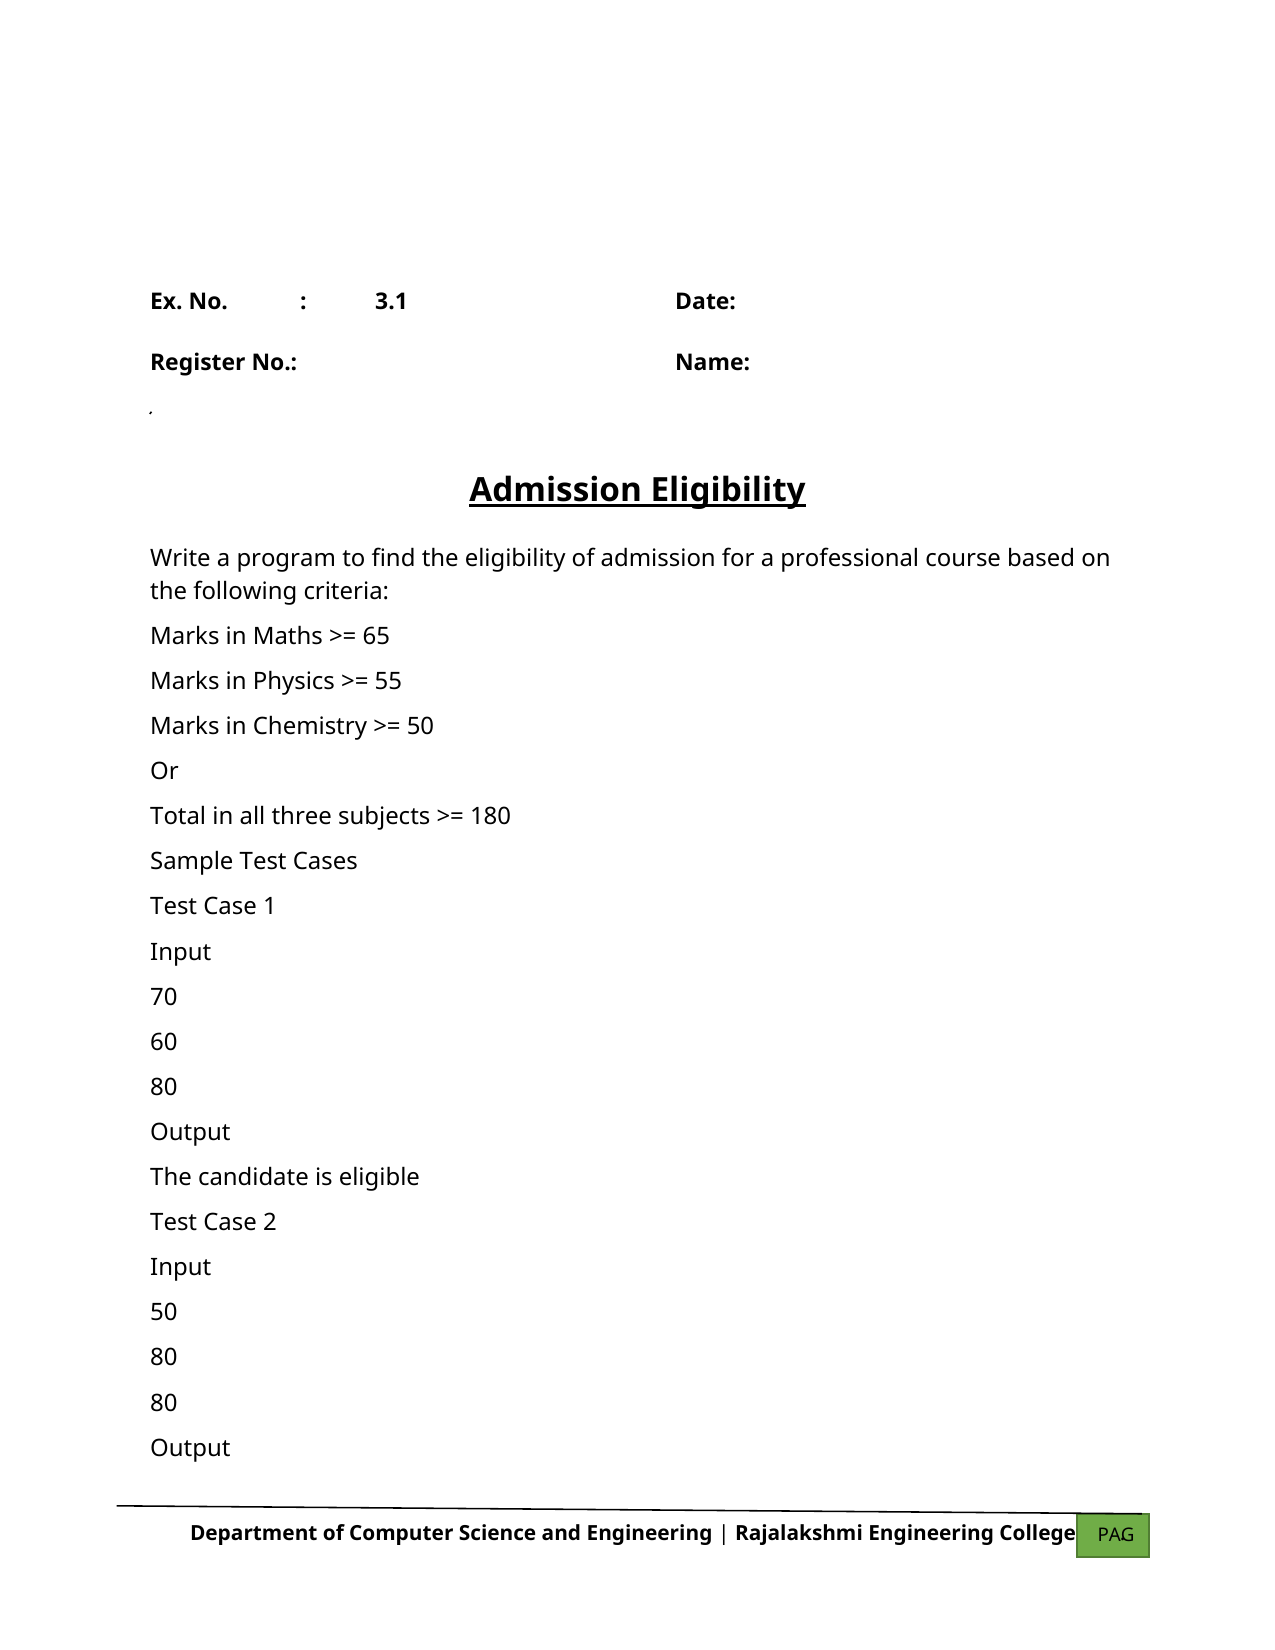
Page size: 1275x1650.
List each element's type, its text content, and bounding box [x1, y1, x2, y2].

text Marks in Maths >= 65 [150, 618, 1125, 651]
text Output [150, 1430, 1125, 1463]
text Admission Eligibility [150, 466, 1125, 512]
text The candidate is eligible [150, 1160, 1125, 1192]
text Register No.: Name: [150, 345, 1125, 377]
text Test Case 2 [150, 1205, 1125, 1237]
text 70 [150, 979, 1125, 1012]
text Or [150, 754, 1125, 786]
text Ex. No. : 3.1 Date: [150, 285, 1125, 316]
text 50 [150, 1295, 1125, 1328]
text Marks in Physics >= 55 [150, 664, 1125, 696]
text Write a program to find the eligibility of admission for a professional course based on the following criteria: [150, 541, 1125, 606]
text 80 [150, 1069, 1125, 1102]
text 60 [150, 1024, 1125, 1057]
text Input [150, 934, 1125, 967]
text Test Case 1 [150, 889, 1125, 922]
text Input [150, 1250, 1125, 1283]
text Marks in Chemistry >= 50 [150, 709, 1125, 741]
text Sample Test Cases [150, 844, 1125, 877]
text 80 [150, 1385, 1125, 1418]
text Output [150, 1115, 1125, 1147]
text 80 [150, 1340, 1125, 1373]
text Total in all three subjects >= 180 [150, 799, 1125, 832]
